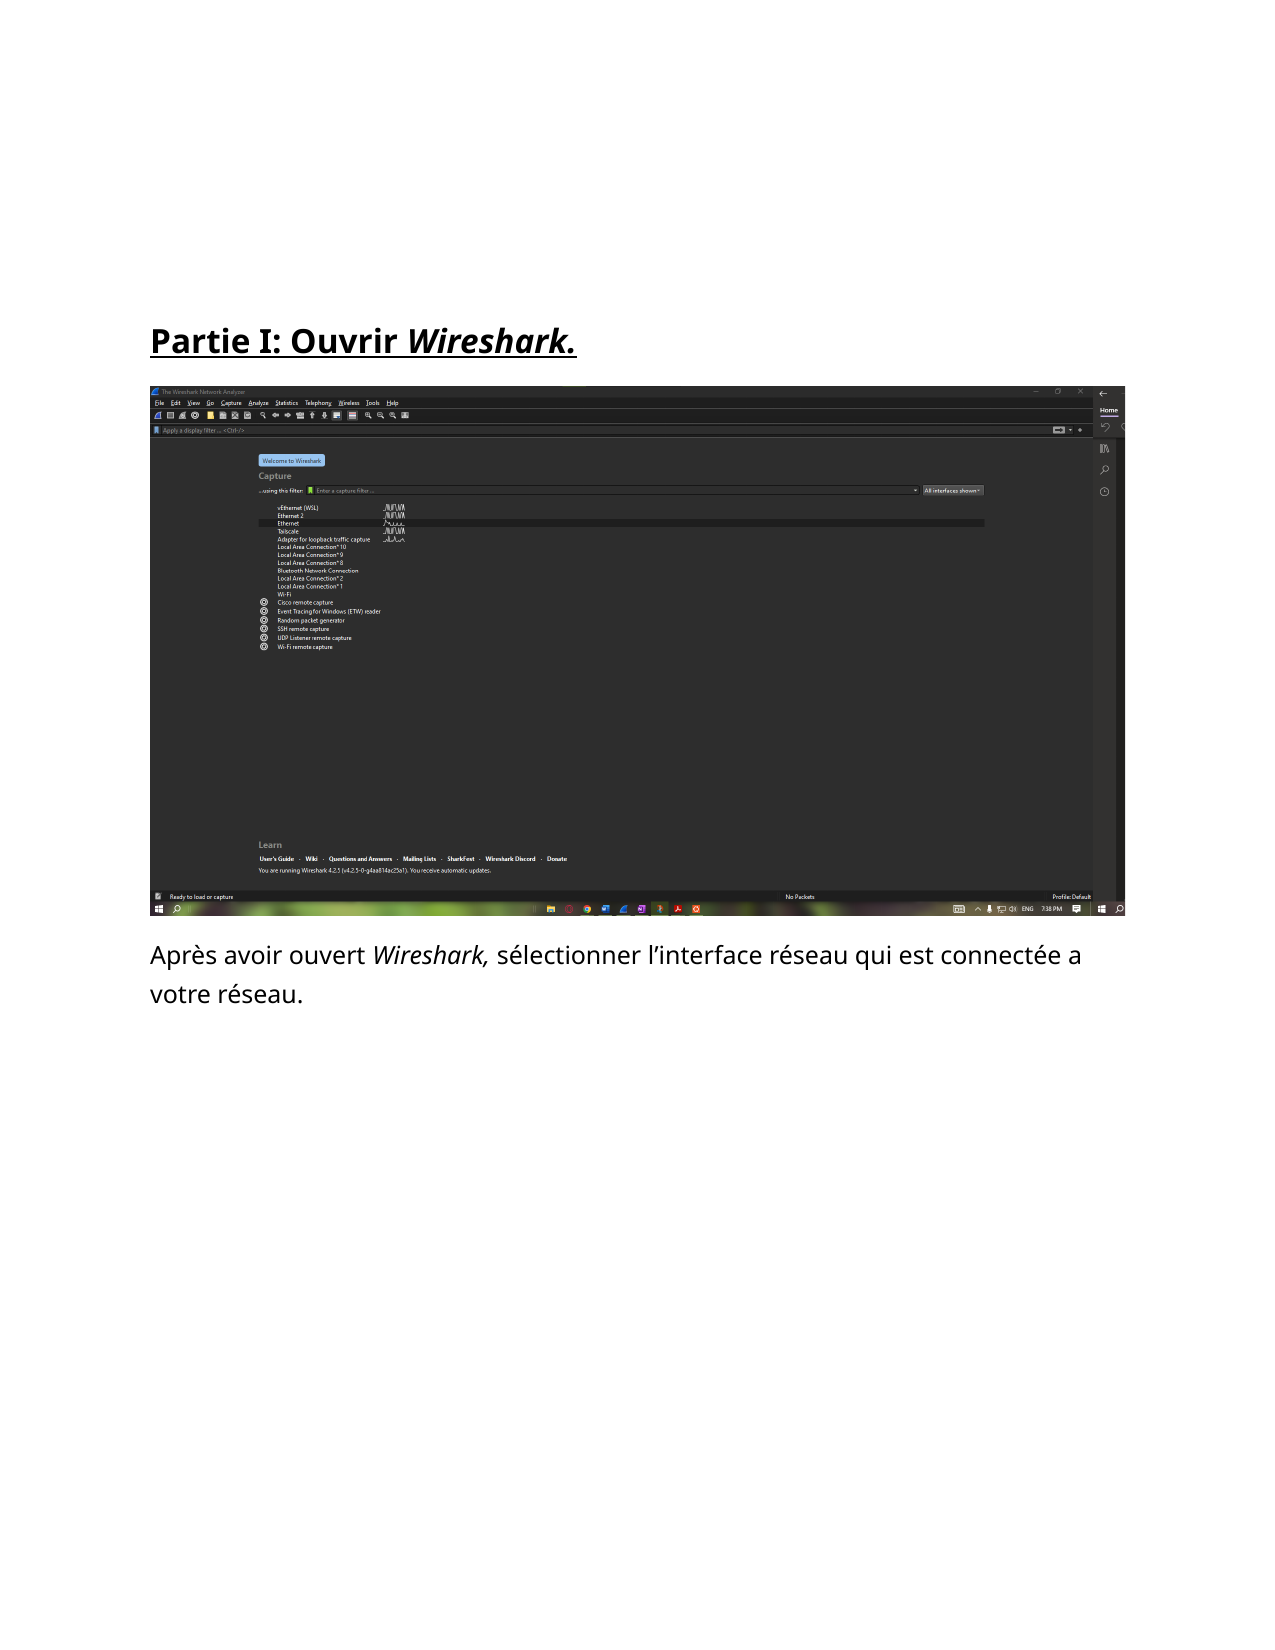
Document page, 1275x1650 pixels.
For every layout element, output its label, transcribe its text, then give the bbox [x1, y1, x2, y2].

text Après avoir ouvert Wireshark, sélectionner l’interface réseau qui est connectée a votre réseau. [150, 938, 1125, 1011]
text Partie I: Ouvrir Wireshark. [150, 317, 1125, 363]
picture [150, 386, 1125, 916]
